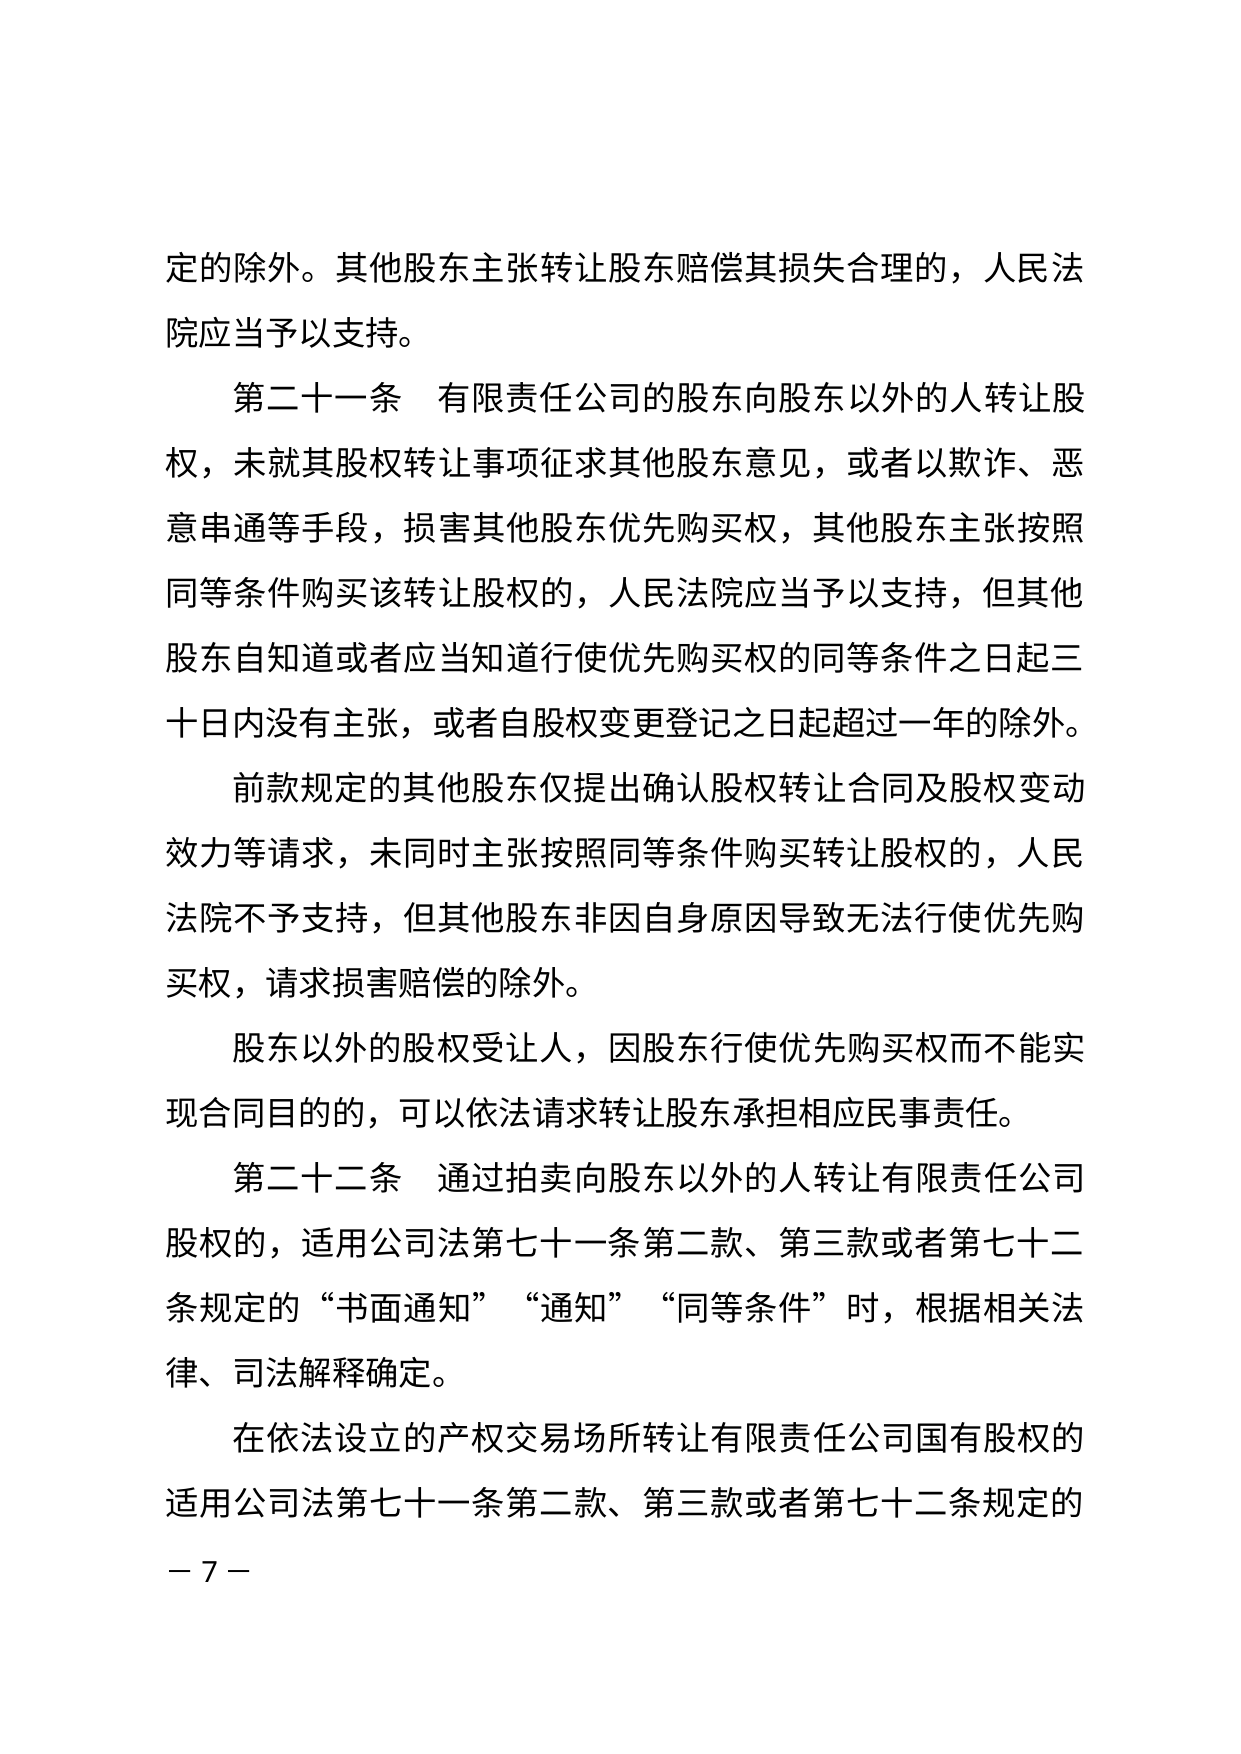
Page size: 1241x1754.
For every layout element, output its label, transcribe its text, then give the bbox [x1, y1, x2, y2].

text 股东以外的股权受让人，因股东行使优先购买权而不能实现合同目的的，可以依法请求转让股东承担相应民事责任。 [165, 1013, 1087, 1143]
text 前款规定的其他股东仅提出确认股权转让合同及股权变动效力等请求，未同时主张按照同等条件购买转让股权的，人民法院不予支持，但其他股东非因自身原因导致无法行使优先购买权，请求损害赔偿的除外。 [165, 753, 1087, 1013]
text 第二十二条 通过拍卖向股东以外的人转让有限责任公司股权的，适用公司法第七十一条第二款、第三款或者第七十二条规定的“书面通知”“通知”“同等条件”时，根据相关法律、司法解释确定。 [165, 1143, 1087, 1403]
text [165, 233, 1087, 363]
text 第二十一条 有限责任公司的股东向股东以外的人转让股权，未就其股权转让事项征求其他股东意见，或者以欺诈、恶意串通等手段，损害其他股东优先购买权，其他股东主张按照同等条件购买该转让股权的，人民法院应当予以支持，但其他股东自知道或者应当知道行使优先购买权的同等条件之日起三十日内没有主张，或者自股权变更登记之日起超过一年的除外。 [165, 363, 1087, 753]
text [165, 1403, 1087, 1533]
